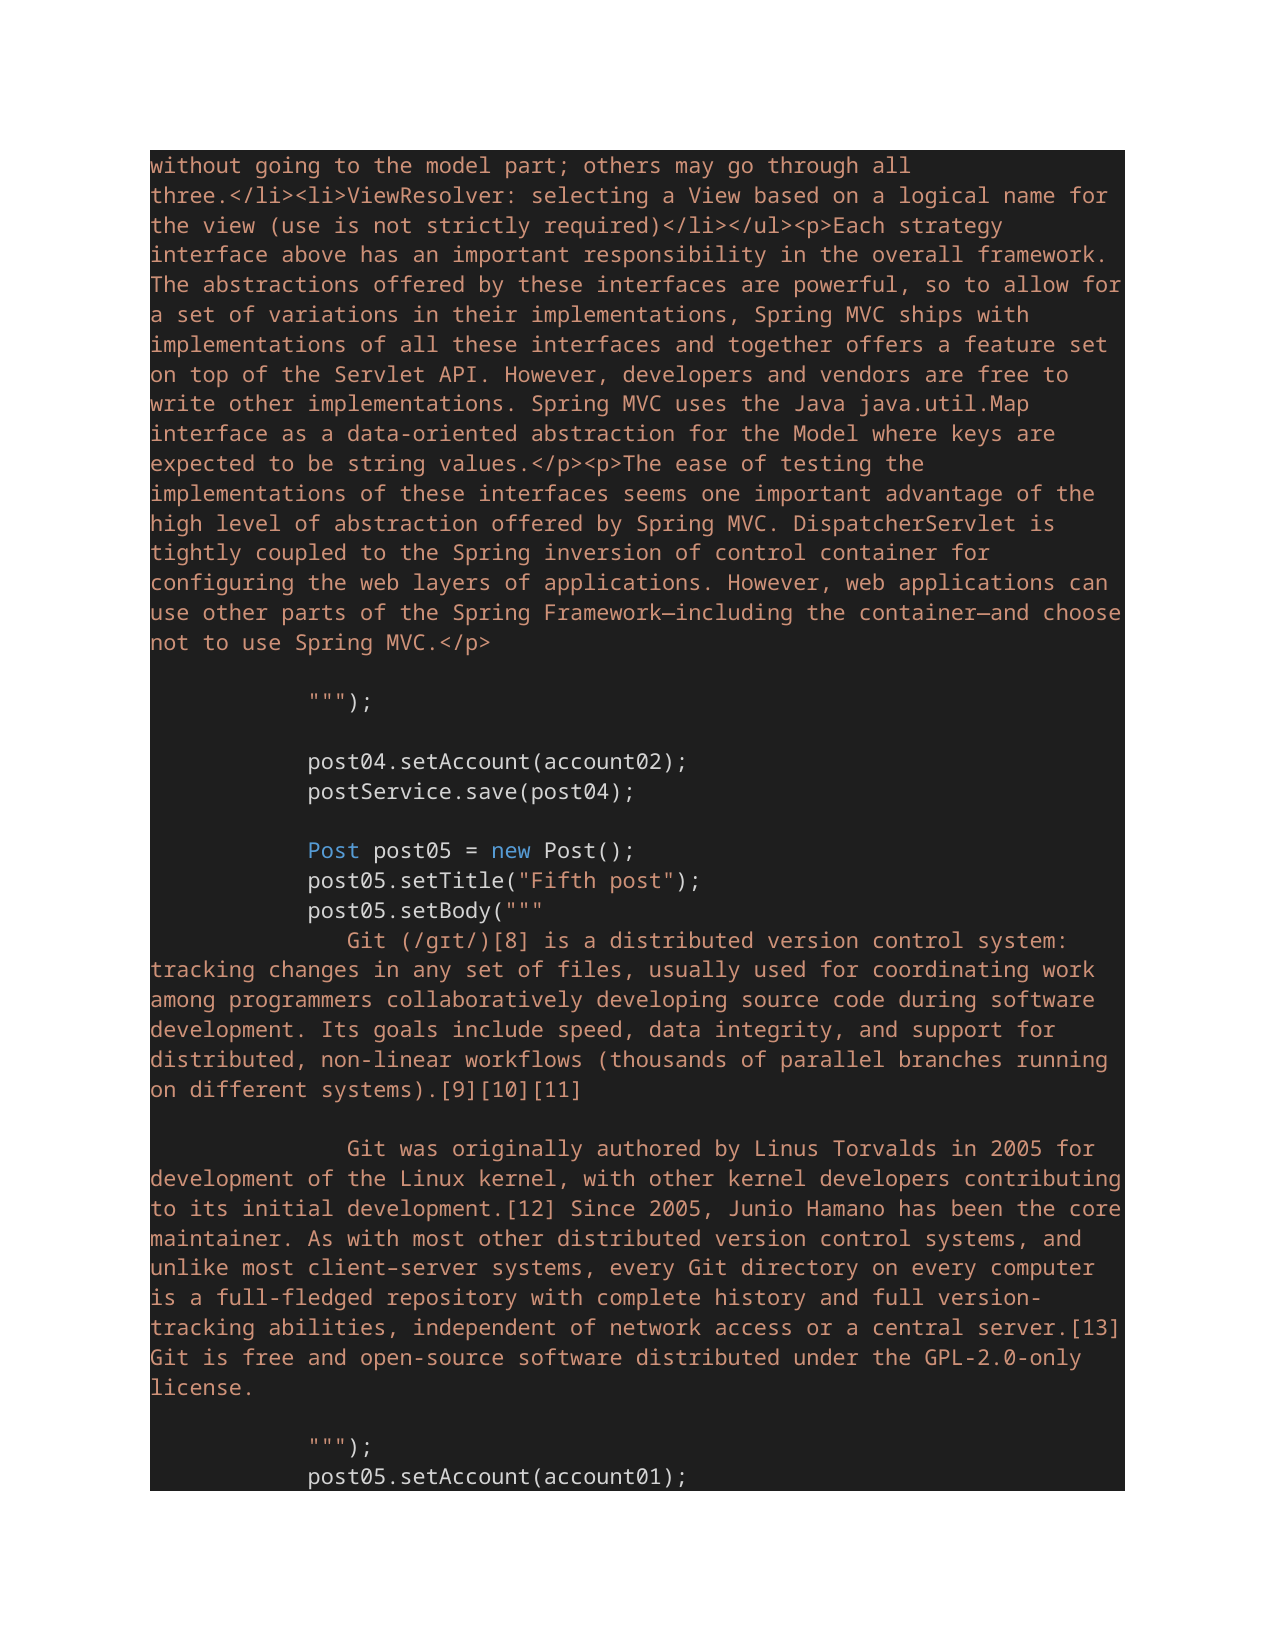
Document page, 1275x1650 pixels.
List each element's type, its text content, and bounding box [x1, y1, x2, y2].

text Git was originally authored by Linus Torvalds in 2005 for development of the Linux kernel, with other kernel developers contributing to its initial development.[12] Since 2005, Junio Hamano has been the core maintainer. As with most other distributed version control systems, and unlike most client–server systems, every Git directory on every computer is a full-fledged repository with complete history and full version-tracking abilities, independent of network access or a central server.[13] Git is free and open-source software distributed under the GPL-2.0-only license. [150, 1133, 1125, 1401]
text Git (/ɡɪt/)[8] is a distributed version control system: tracking changes in any set of files, usually used for coordinating work among programmers collaboratively developing source code during software development. Its goals include speed, data integrity, and support for distributed, non-linear workflows (thousands of parallel branches running on different systems).[9][10][11] [150, 924, 1125, 1103]
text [150, 150, 1125, 656]
text Post post05 = new Post(); [150, 835, 1125, 865]
text """); [150, 1431, 1125, 1461]
text postService.save(post04); [150, 776, 1125, 805]
text post05.setBody(""" [150, 895, 1125, 924]
text post04.setAccount(account02); [150, 746, 1125, 776]
text """); [150, 686, 1125, 716]
text post05.setTitle("Fifth post"); [150, 865, 1125, 895]
text post05.setAccount(account01); [150, 1461, 1125, 1491]
